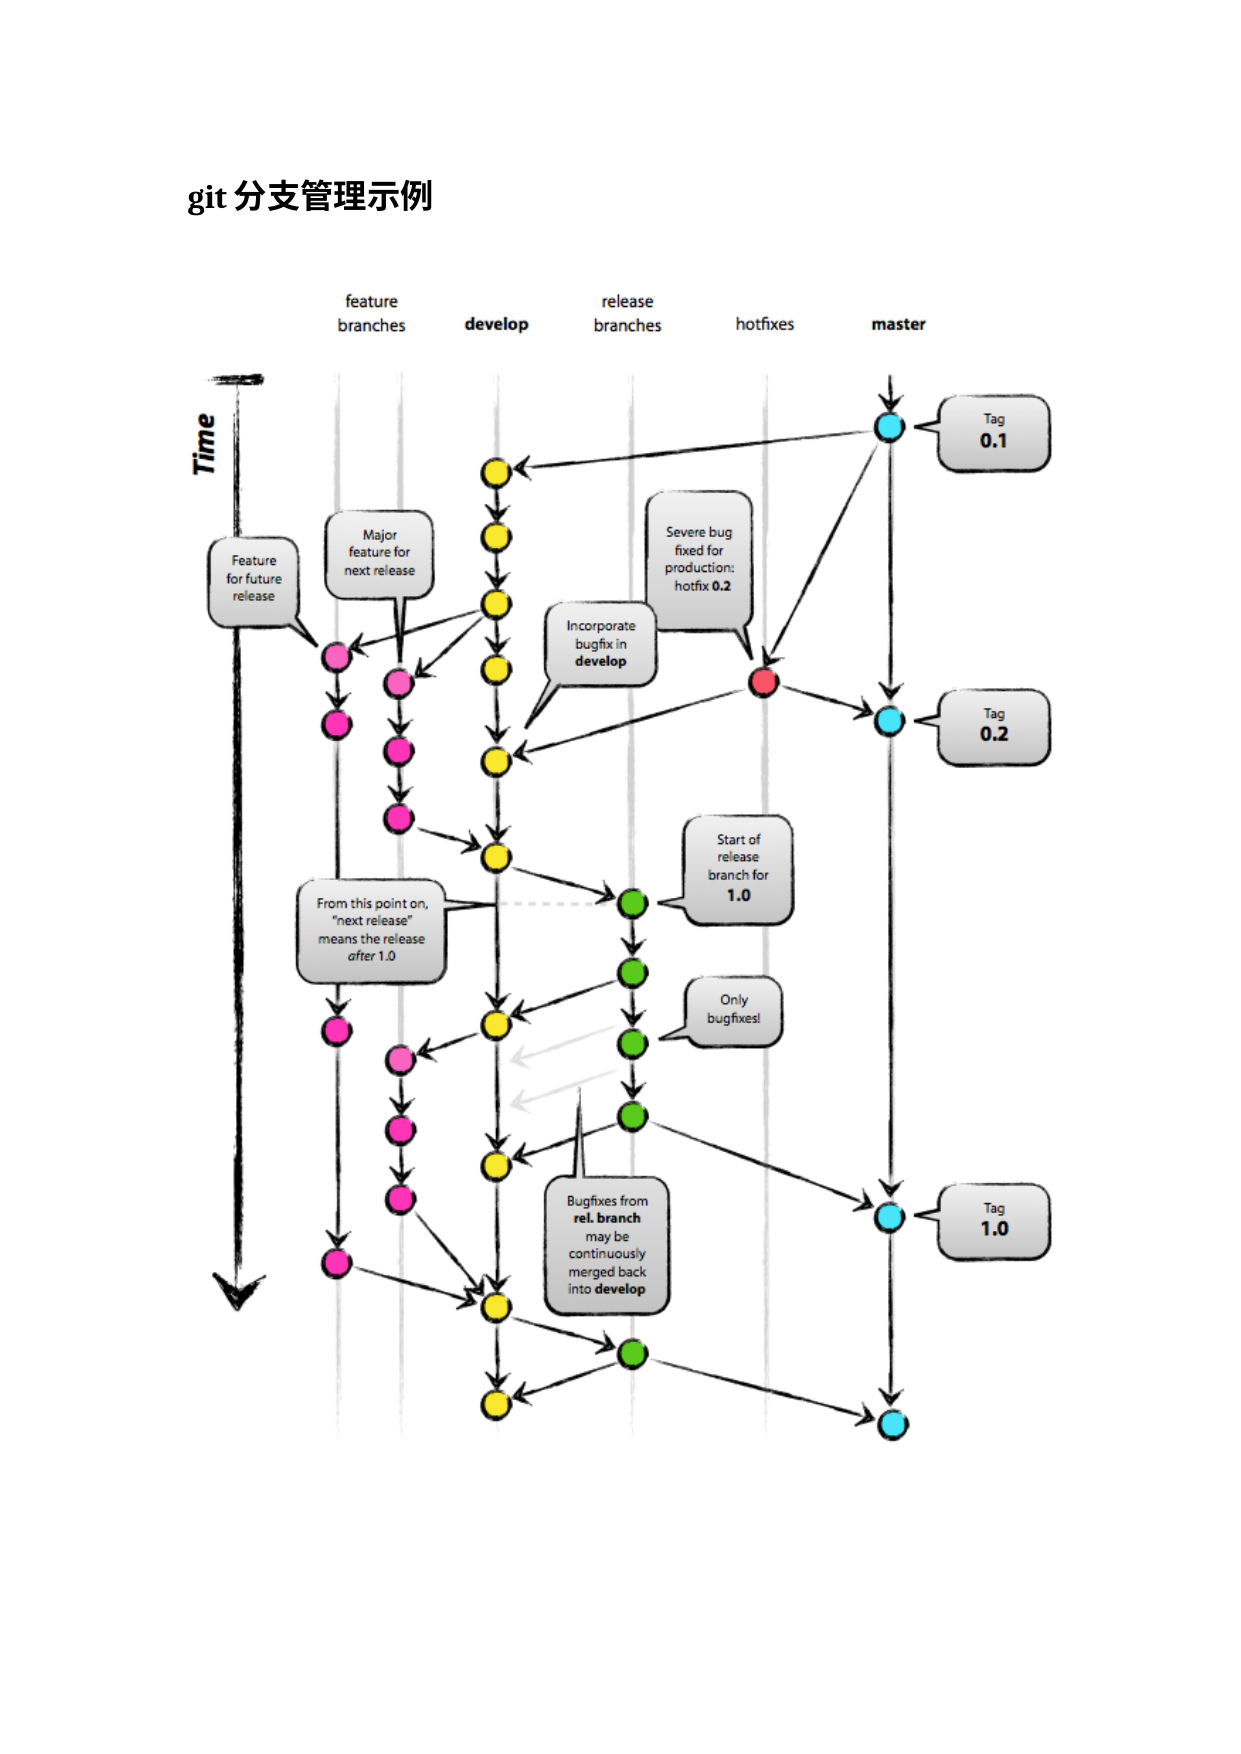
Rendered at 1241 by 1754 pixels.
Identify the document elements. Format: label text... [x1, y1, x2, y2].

subtitle git分支管理示例 [187, 162, 1053, 227]
picture [187, 289, 1053, 1444]
